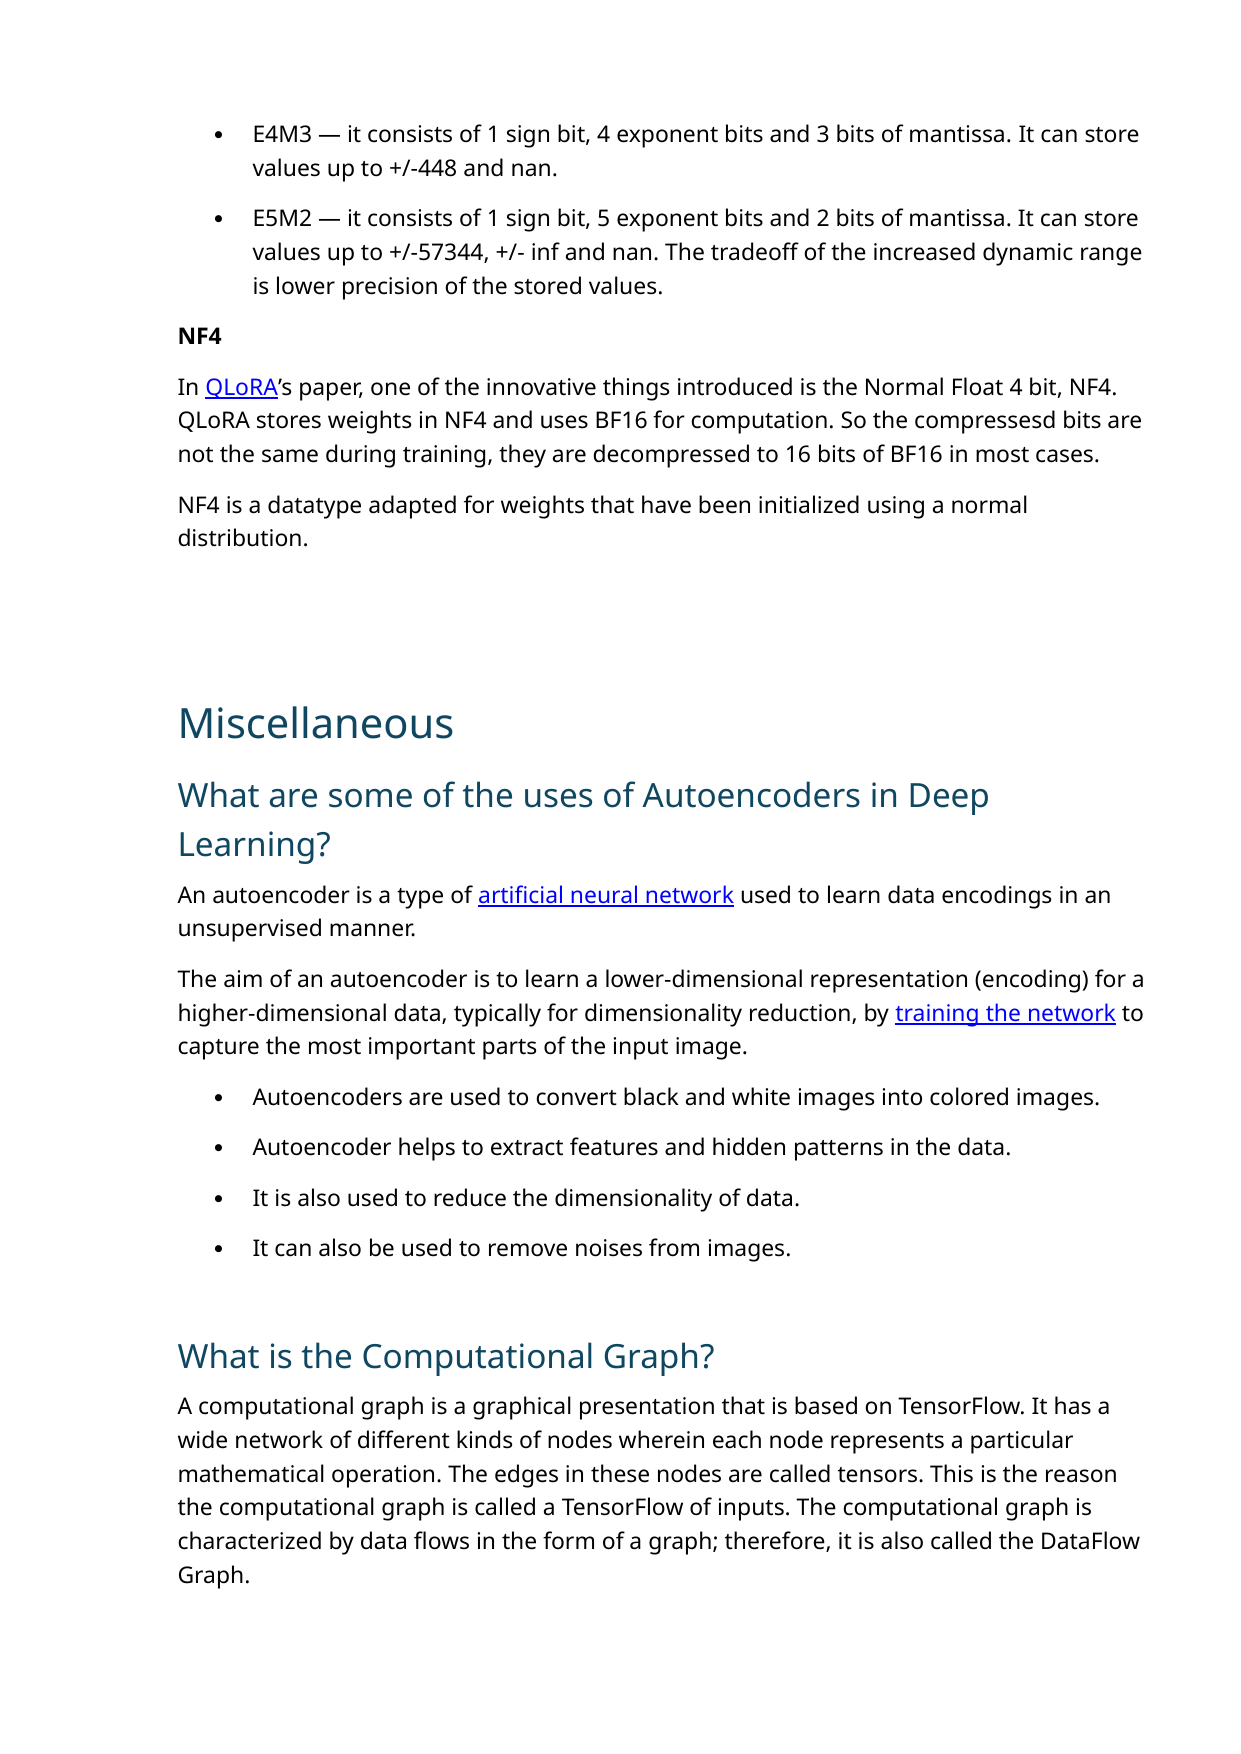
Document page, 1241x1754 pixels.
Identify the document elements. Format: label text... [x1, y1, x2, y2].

list It is also used to reduce the dimensionality of data. [215, 1181, 1152, 1213]
list Autoencoders are used to convert black and white images into colored images. [215, 1081, 1152, 1112]
text NF4 is a datatype adapted for weights that have been initialized using a normal distribution. [177, 488, 1152, 553]
subtitle What are some of the uses of Autoencoders in Deep Learning? [177, 772, 1152, 867]
subtitle What is the Computational Graph? [177, 1333, 1152, 1378]
list E4M3 — it consists of 1 sign bit, 4 exponent bits and 3 bits of mantissa. It can store values up to +/-448 and nan. [215, 118, 1152, 183]
list E5M2 — it consists of 1 sign bit, 5 exponent bits and 2 bits of mantissa. It can store values up to +/-57344, +/- inf and nan. The tradeoff of the increased dynamic range is lower precision of the stored values. [215, 202, 1152, 301]
text In QLoRA’s paper, one of the innovative things introduced is the Normal Float 4 bit, NF4. QLoRA stores weights in NF4 and uses BF16 for computation. So the compressesd bits are not the same during training, they are decompressed to 16 bits of BF16 in most cases. [177, 371, 1152, 469]
text An autoencoder is a type of artificial neural network used to learn data encodings in an unsupervised manner. [177, 878, 1152, 943]
list It can also be used to remove noises from images. [215, 1232, 1152, 1263]
list Autoencoder helps to extract features and hidden patterns in the data. [215, 1131, 1152, 1162]
text A computational graph is a graphical presentation that is based on TensorFlow. It has a wide network of different kinds of nodes wherein each node represents a particular mathematical operation. The edges in these nodes are called tensors. This is the reason the computational graph is called a TensorFlow of inputs. The computational graph is characterized by data flows in the form of a graph; therefore, it is also called the DataFlow Graph. [177, 1390, 1152, 1590]
subtitle Miscellaneous [177, 694, 1152, 751]
text The aim of an autoencoder is to learn a lower-dimensional representation (encoding) for a higher-dimensional data, typically for dimensionality reduction, by training the network to capture the most important parts of the input image. [177, 963, 1152, 1061]
text NF4 [177, 320, 1152, 351]
